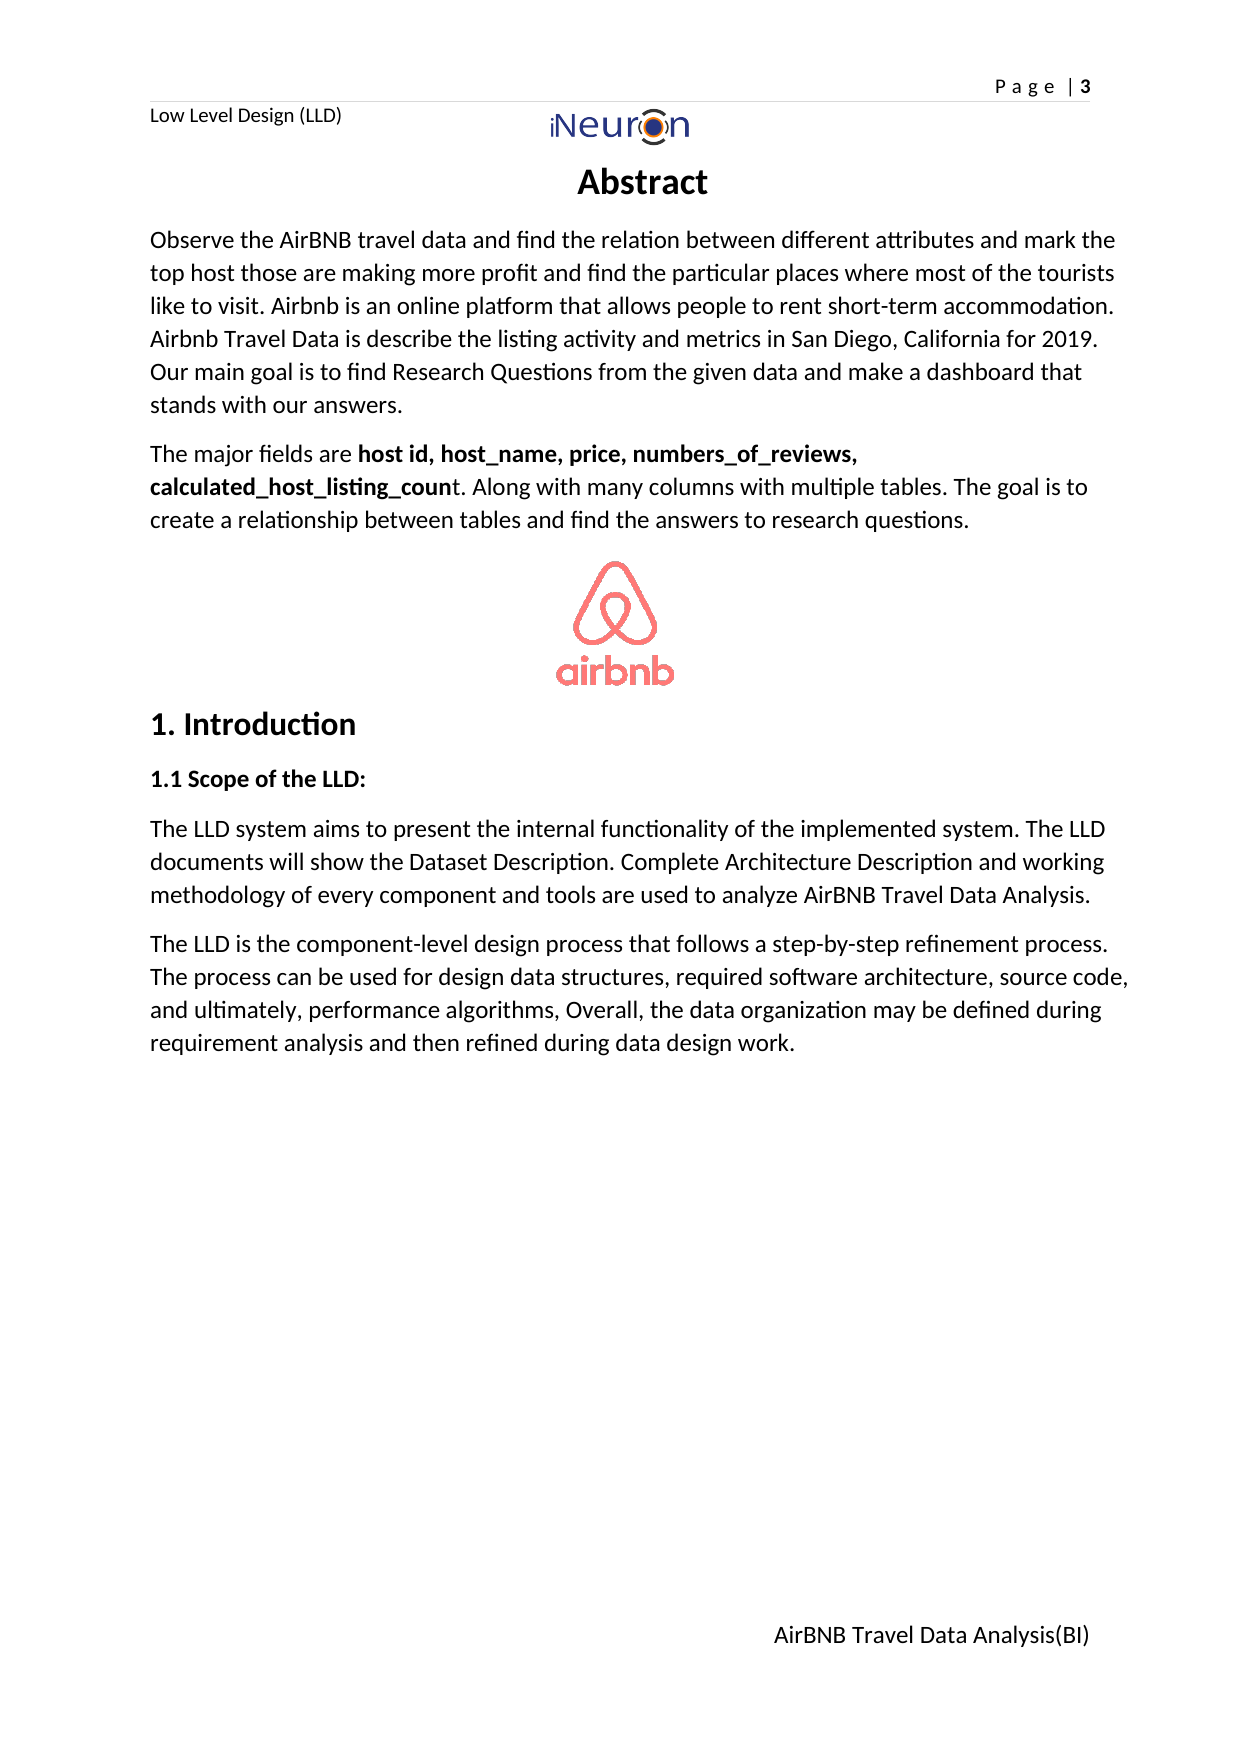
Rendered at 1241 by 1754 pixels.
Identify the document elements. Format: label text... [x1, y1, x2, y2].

text 1. Introduction [150, 703, 1135, 743]
text The LLD is the component-level design process that follows a step-by-step refinement process. The process can be used for design data structures, required software architecture, source code, and ultimately, performance algorithms, Overall, the data organization may be defined during requirement analysis and then refined during data design work. [150, 928, 1135, 1058]
text 1.1 Scope of the LLD: [150, 763, 1135, 794]
picture [541, 555, 689, 692]
text Abstract [150, 158, 1135, 204]
text The major fields are host id, host_name, price, numbers_of_reviews, calculated_host_listing_count. Along with many columns with multiple tables. The goal is to create a relationship between tables and find the answers to research questions. [150, 438, 1135, 535]
text Observe the AirBNB travel data and find the relation between different attributes and mark the top host those are making more profit and find the particular places where most of the tourists like to visit. Airbnb is an online platform that allows people to rent short-term accommodation. Airbnb Travel Data is describe the listing activity and metrics in San Diego, California for 2019. Our main goal is to find Research Questions from the given data and make a dashboard that stands with our answers. [150, 224, 1135, 419]
text The LLD system aims to present the internal functionality of the implemented system. The LLD documents will show the Dataset Description. Complete Architecture Description and working methodology of every component and tools are used to analyze AirBNB Travel Data Analysis. [150, 813, 1135, 909]
picture [549, 103, 692, 147]
